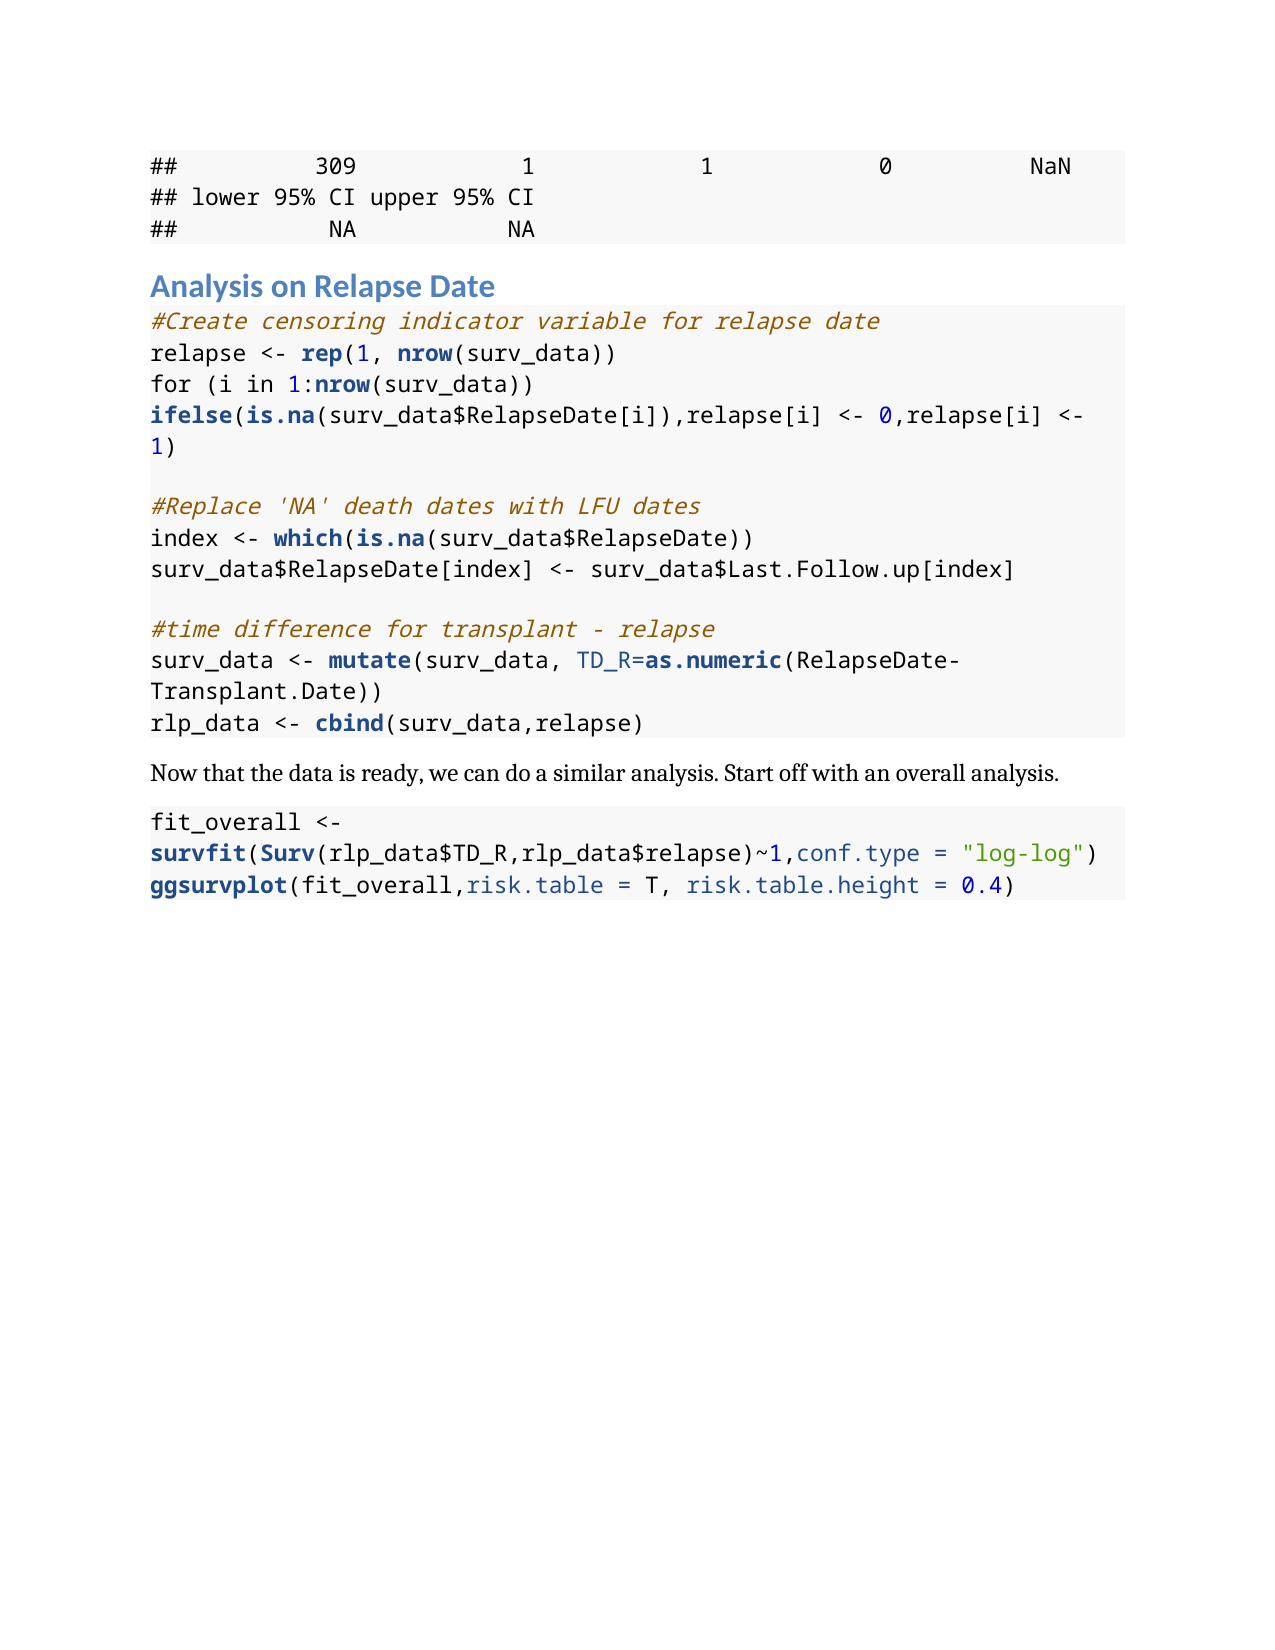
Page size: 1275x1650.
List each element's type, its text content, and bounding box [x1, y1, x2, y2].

text #Create censoring indicator variable for relapse date relapse <- rep(1, nrow(surv_data)) for (i in 1:nrow(surv_data)) ifelse(is.na(surv_data$RelapseDate[i]),relapse[i] <- 0,relapse[i] <- 1) #Replace 'NA' death dates with LFU dates index <- which(is.na(surv_data$RelapseDate)) surv_data$RelapseDate[index] <- surv_data$Last.Follow.up[index] #time difference for transplant - relapse surv_data <- mutate(surv_data, TD_R=as.numeric(RelapseDate-Transplant.Date)) rlp_data <- cbind(surv_data,relapse) [150, 305, 1125, 738]
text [150, 150, 1125, 244]
text fit_overall <- survfit(Surv(rlp_data$TD_R,rlp_data$relapse)~1,conf.type = "log-log") ggsurvplot(fit_overall,risk.table = T, risk.table.height = 0.4) [150, 806, 1125, 900]
subtitle Analysis on Relapse Date [150, 264, 1125, 305]
text Now that the data is ready, we can do a similar analysis. Start off with an overall analysis. [150, 759, 1125, 787]
